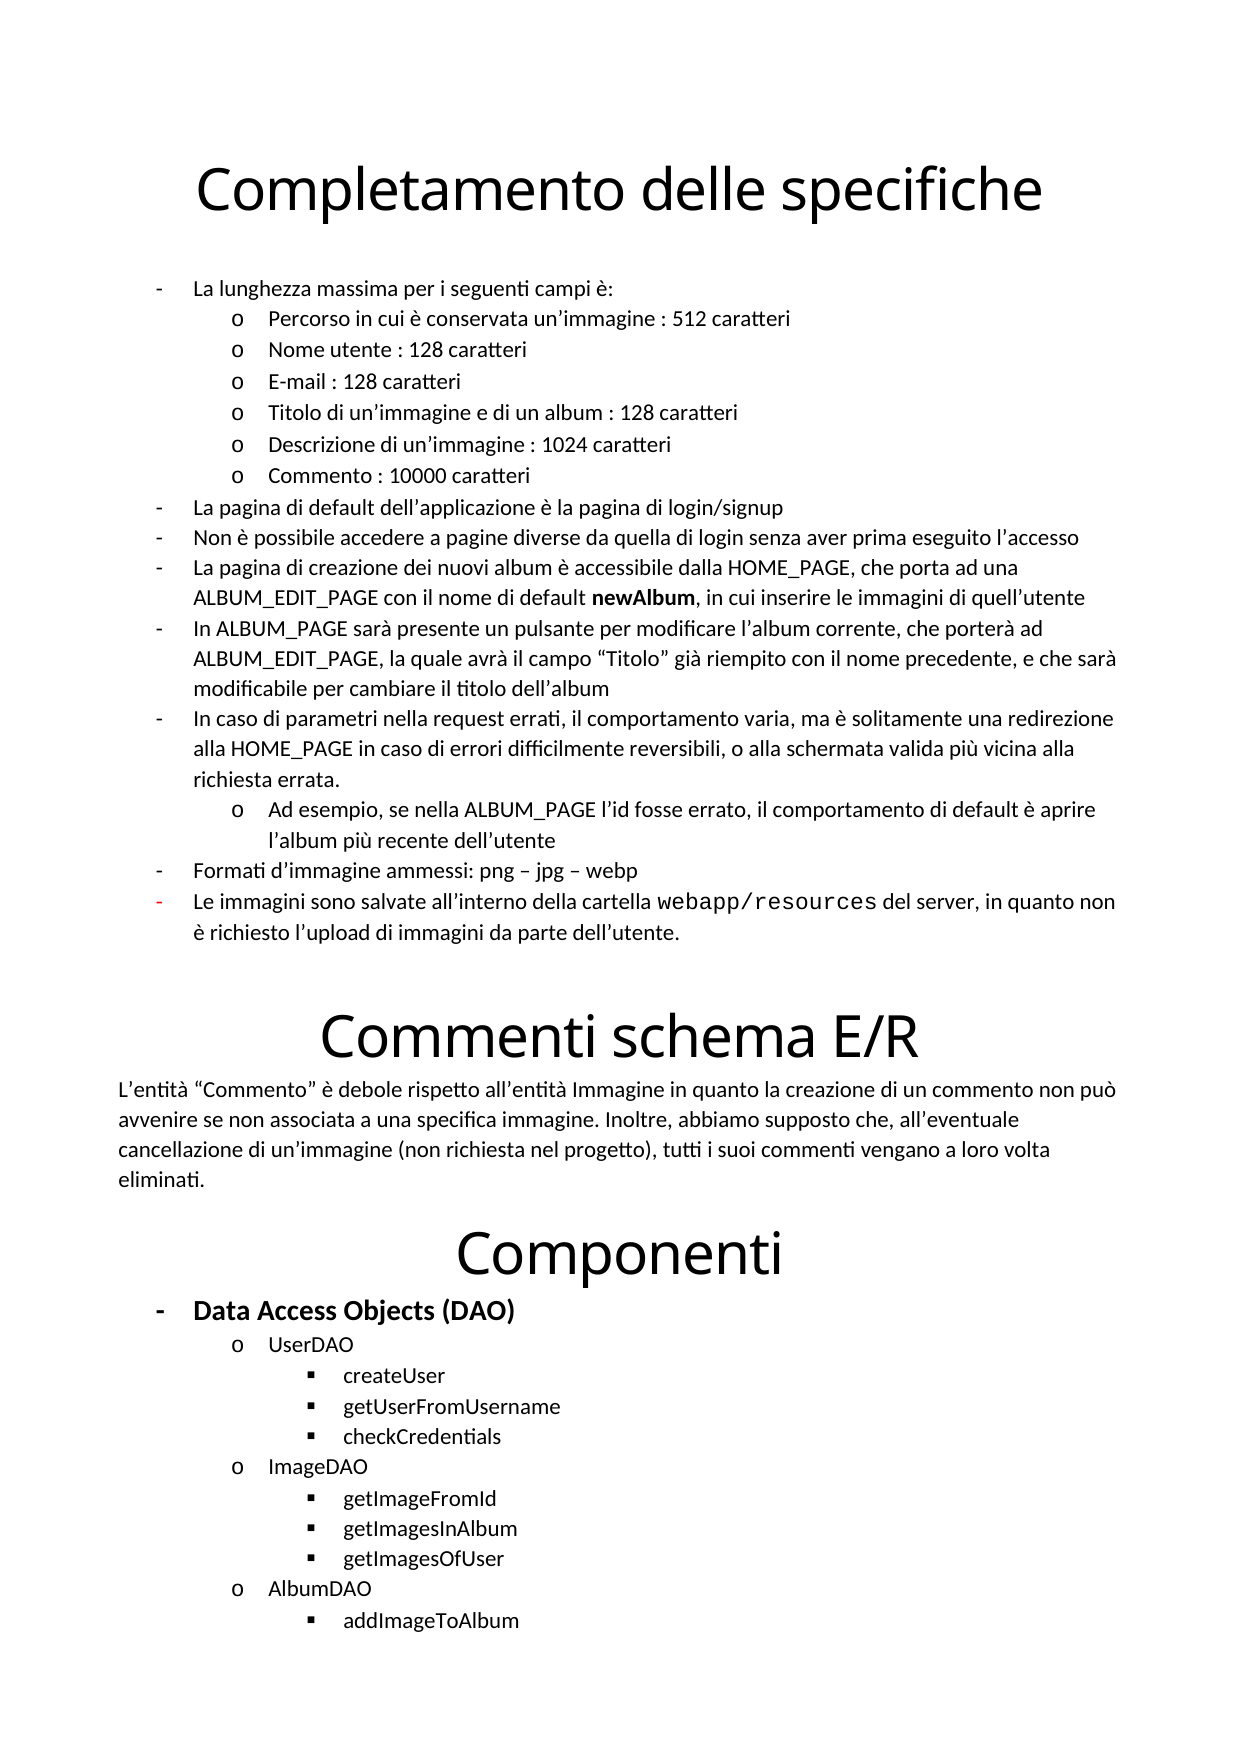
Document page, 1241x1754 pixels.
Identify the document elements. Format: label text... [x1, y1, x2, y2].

text L’entità “Commento” è debole rispetto all’entità Immagine in quanto la creazione di un commento non può avvenire se non associata a una specifica immagine. Inoltre, abbiamo supposto che, all’eventuale cancellazione di un’immagine (non richiesta nel progetto), tutti i suoi commenti vengano a loro volta eliminati. [118, 1075, 1122, 1193]
list Nome utente : 128 caratteri [231, 336, 1122, 365]
list getImageFromId [306, 1484, 1122, 1512]
list createUser [306, 1362, 1122, 1389]
list Le immagini sono salvate all’interno della cartella webapp/resources del server, in quanto non è richiesto l’upload di immagini da parte dell’utente. [156, 887, 1122, 976]
list AlbumDAO [231, 1574, 1122, 1603]
list getImagesOfUser [306, 1544, 1122, 1572]
list Commento : 10000 caratteri [231, 461, 1122, 491]
list addImageToAlbum [306, 1606, 1122, 1634]
list Non è possibile accedere a pagine diverse da quella di login senza aver prima eseguito l’accesso [156, 523, 1122, 551]
title Commenti schema E/R [118, 995, 1122, 1075]
list getUserFromUsername [306, 1392, 1122, 1420]
title Completamento delle specifiche [118, 148, 1122, 227]
list La pagina di default dell’applicazione è la pagina di login/signup [156, 493, 1122, 521]
list La pagina di creazione dei nuovi album è accessibile dalla HOME_PAGE, che porta ad una ALBUM_EDIT_PAGE con il nome di default newAlbum, in cui inserire le immagini di quell’utente [156, 553, 1122, 612]
title Componenti [118, 1212, 1122, 1292]
list getImagesInAlbum [306, 1514, 1122, 1542]
list In caso di parametri nella request errati, il comportamento varia, ma è solitamente una redirezione alla HOME_PAGE in caso di errori difficilmente reversibili, o alla schermata valida più vicina alla richiesta errata. [156, 704, 1122, 793]
list UserDAO [231, 1330, 1122, 1359]
list checkCredentials [306, 1422, 1122, 1450]
list Descrizione di un’immagine : 1024 caratteri [231, 430, 1122, 459]
list La lunghezza massima per i seguenti campi è: [156, 274, 1122, 302]
list Percorso in cui è conservata un’immagine : 512 caratteri [231, 304, 1122, 333]
list ImageDAO [231, 1452, 1122, 1481]
list Formati d’immagine ammessi: png – jpg – webp [156, 857, 1122, 884]
list Data Access Objects (DAO) [156, 1292, 1122, 1327]
list Ad esempio, se nella ALBUM_PAGE l’id fosse errato, il comportamento di default è aprire l’album più recente dell’utente [231, 795, 1122, 854]
list In ALBUM_PAGE sarà presente un pulsante per modificare l’album corrente, che porterà ad ALBUM_EDIT_PAGE, la quale avrà il campo “Titolo” già riempito con il nome precedente, e che sarà modificabile per cambiare il titolo dell’album [156, 614, 1122, 702]
list E-mail : 128 caratteri [231, 367, 1122, 396]
list Titolo di un’immagine e di un album : 128 caratteri [231, 398, 1122, 428]
